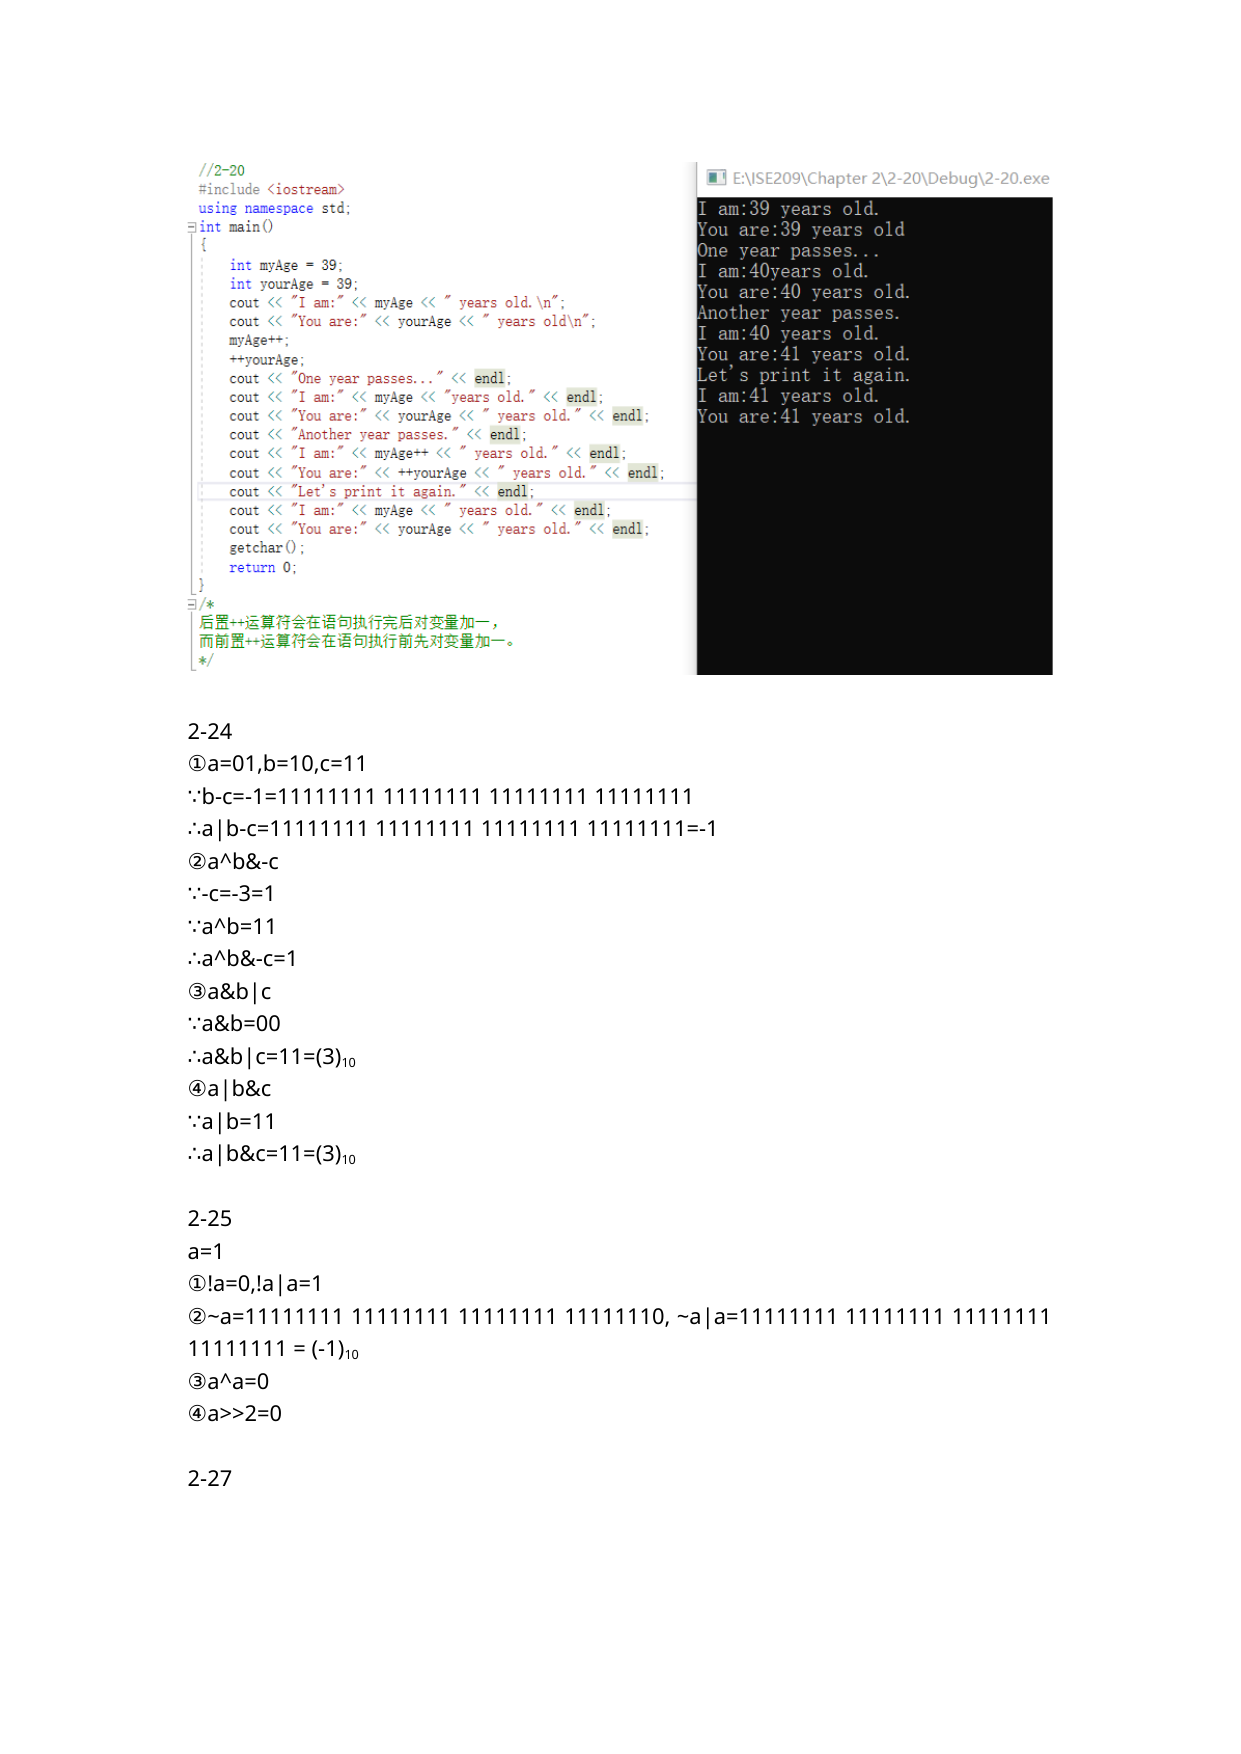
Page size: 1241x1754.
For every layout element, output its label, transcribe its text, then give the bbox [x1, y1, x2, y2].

text a=01,b=10,c=11 [187, 747, 1053, 779]
text 2-25 [187, 1202, 1053, 1234]
text ④a|b&c [187, 1072, 1053, 1104]
text ∵-c=-3=1 [187, 877, 1053, 909]
text ~a=11111111 11111111 11111111 11111110, ~a|a=11111111 11111111 11111111 11111111 = (-1)10 [187, 1299, 1053, 1364]
text 2-24 [187, 714, 1053, 747]
text a^b&-c [187, 844, 1053, 877]
text 2-27 [187, 1462, 1053, 1494]
text ④a>>2=0 [187, 1397, 1053, 1429]
picture [187, 162, 1053, 675]
text ∵a|b=11 [187, 1104, 1053, 1137]
text ∵b-c=-1=11111111 11111111 11111111 11111111 [187, 779, 1053, 812]
text ∵a^b=11 [187, 909, 1053, 942]
text ∴a&b|c=11=(3)10 [187, 1039, 1053, 1072]
text ③a^a=0 [187, 1364, 1053, 1397]
text ∴a^b&-c=1 [187, 942, 1053, 974]
text ∵a&b=00 [187, 1007, 1053, 1039]
text ∴a|b-c=11111111 11111111 11111111 11111111=-1 [187, 812, 1053, 844]
text ∴a|b&c=11=(3)10 [187, 1137, 1053, 1169]
text a=1 [187, 1234, 1053, 1267]
text !a=0,!a|a=1 [187, 1267, 1053, 1299]
text ③a&b|c [187, 974, 1053, 1007]
